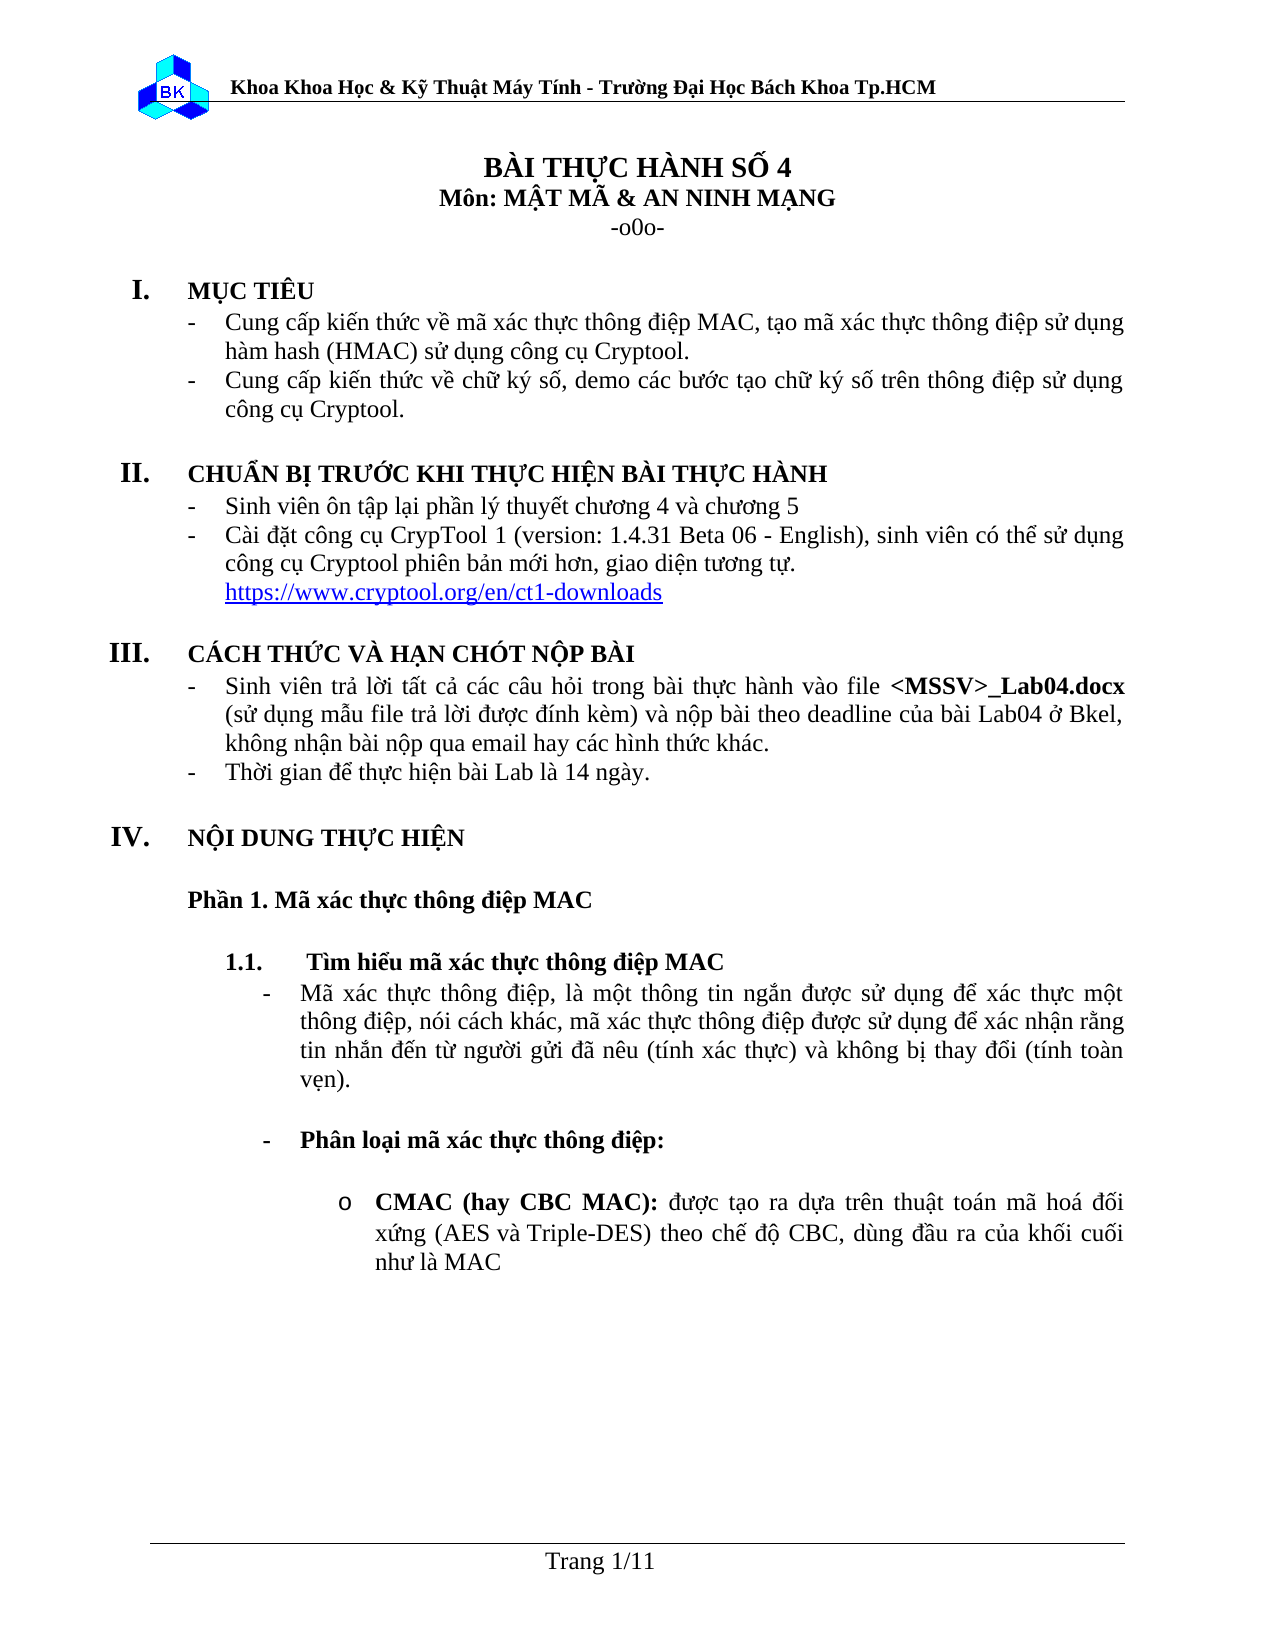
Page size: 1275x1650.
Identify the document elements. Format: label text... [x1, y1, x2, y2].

list Cung cấp kiến thức về chữ ký số, demo các bước tạo chữ ký số trên thông điệp sử dụng công cụ Cryptool. [187, 365, 1125, 422]
list Mã xác thực thông điệp, là một thông tin ngắn được sử dụng để xác thực một thông điệp, nói cách khác, mã xác thực thông điệp được sử dụng để xác nhận rằng tin nhắn đến từ người gửi đã nêu (tính xác thực) và không bị thay đổi (tính toàn vẹn). [262, 978, 1125, 1093]
list Thời gian để thực hiện bài Lab là 14 ngày. [187, 757, 1125, 786]
list NỘI DUNG THỰC HIỆN [150, 819, 1125, 852]
list Mã xác thực thông điệp MAC [187, 885, 1125, 914]
list Sinh viên ôn tập lại phần lý thuyết chương 4 và chương 5 [187, 491, 1125, 520]
text https://www.cryptool.org/en/ct1-downloads [225, 577, 1125, 606]
list CÁCH THỨC VÀ HẠN CHÓT NỘP BÀI [150, 635, 1125, 669]
list CMAC (hay CBC MAC): được tạo ra dựa trên thuật toán mã hoá đối xứng (AES và Triple-DES) theo chế độ CBC, dùng đầu ra của khối cuối như là MAC [337, 1187, 1125, 1276]
list Cung cấp kiến thức về mã xác thực thông điệp MAC, tạo mã xác thực thông điệp sử dụng hàm hash (HMAC) sử dụng công cụ Cryptool. [187, 307, 1125, 365]
list Phân loại mã xác thực thông điệp: [262, 1126, 1125, 1154]
picture [131, 48, 214, 132]
text -o0o- [150, 212, 1125, 241]
list CHUẨN BỊ TRƯỚC KHI THỰC HIỆN BÀI THỰC HÀNH [150, 455, 1125, 489]
text Môn: MẬT MÃ & AN NINH MẠNG [150, 183, 1125, 212]
list Cài đặt công cụ CrypTool 1 (version: 1.4.31 Beta 06 - English), sinh viên có thể sử dụng công cụ Cryptool phiên bản mới hơn, giao diện tương tự. [187, 520, 1125, 577]
list MỤC TIÊU [150, 272, 1125, 305]
list Sinh viên trả lời tất cả các câu hỏi trong bài thực hành vào file <MSSV>_Lab04.docx (sử dụng mẫu file trả lời được đính kèm) và nộp bài theo deadline của bài Lab04 ở Bkel, không nhận bài nộp qua email hay các hình thức khác. [187, 671, 1125, 757]
text BÀI THỰC HÀNH SỐ 4 [150, 150, 1125, 183]
list Tìm hiểu mã xác thực thông điệp MAC [225, 947, 1125, 976]
